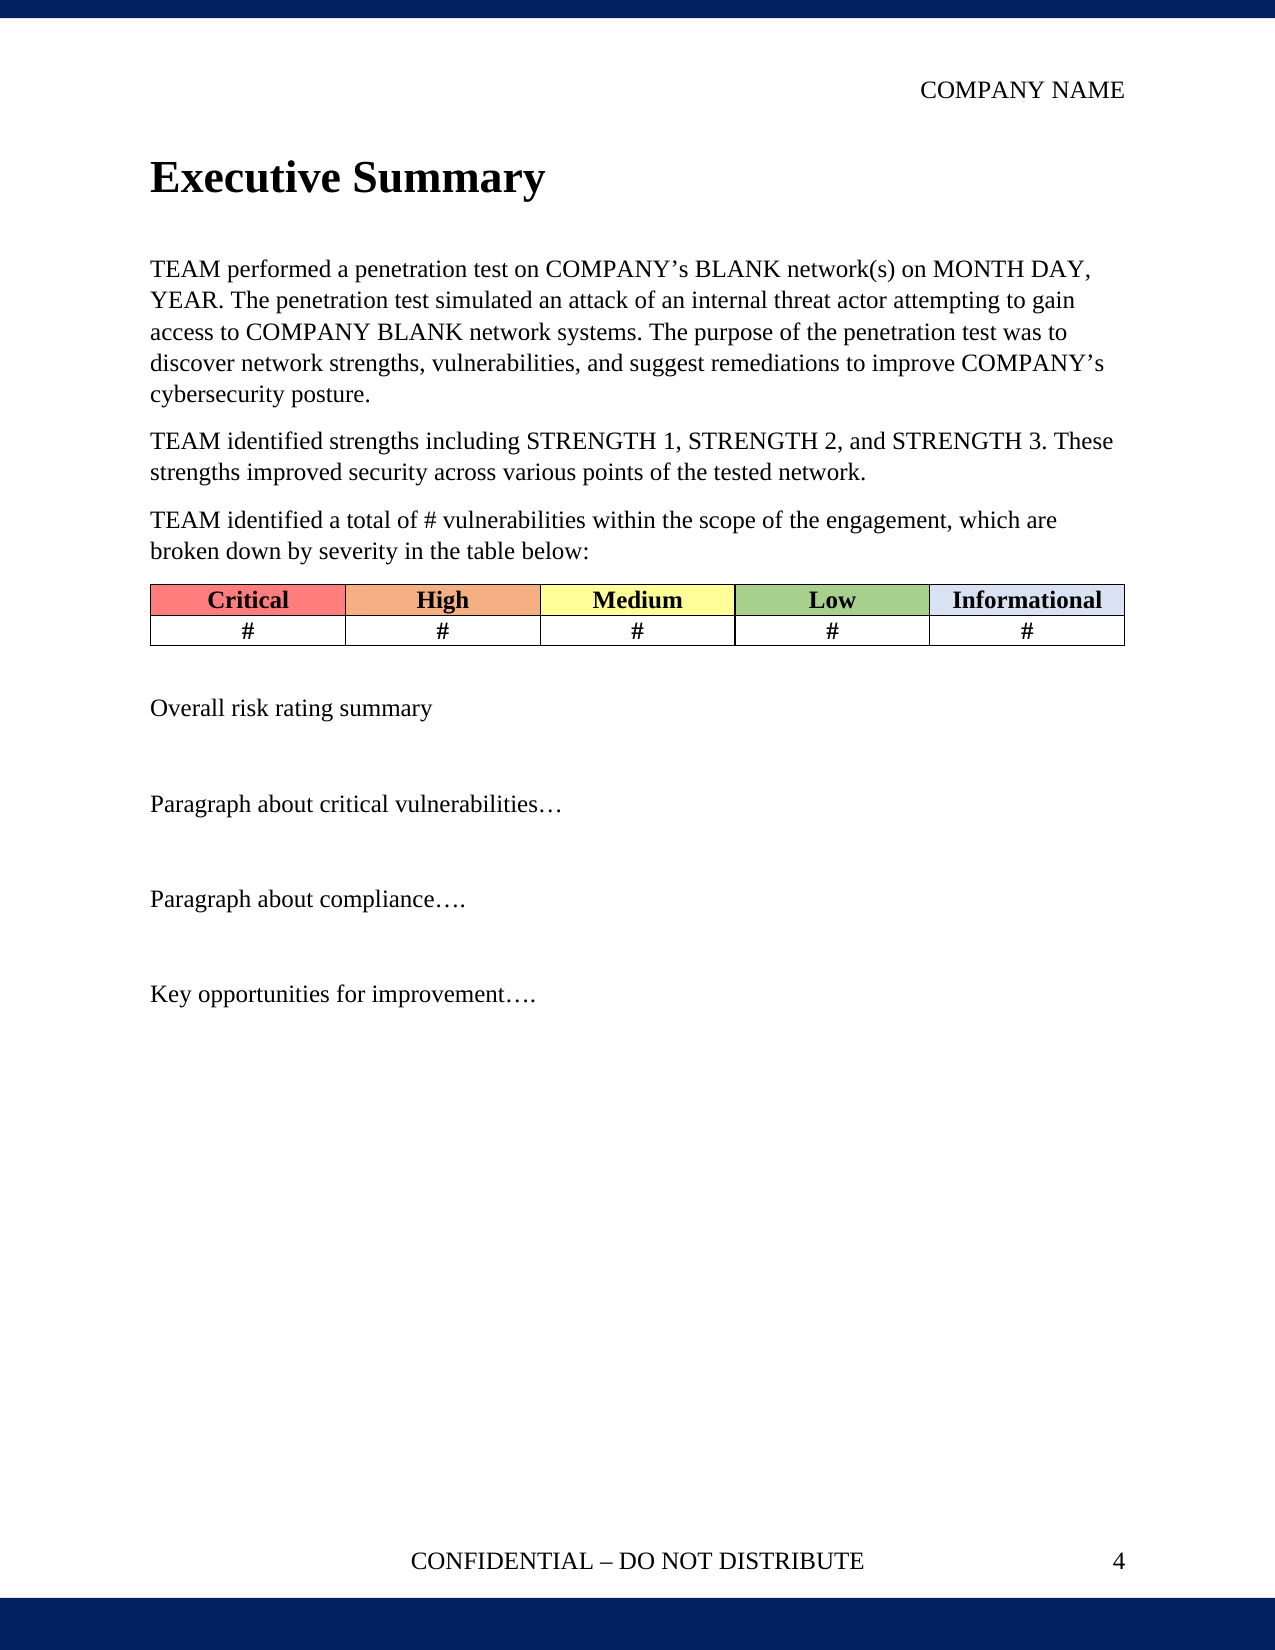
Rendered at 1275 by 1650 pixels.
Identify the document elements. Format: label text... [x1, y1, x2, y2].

table_header High [346, 585, 540, 615]
text TEAM identified a total of # vulnerabilities within the scope of the engagement, which are broken down by severity in the table below: [150, 505, 1125, 565]
table_cell # [151, 616, 345, 644]
text Paragraph about compliance…. [150, 884, 1125, 913]
table_header Critical [151, 585, 345, 615]
table_header Low [736, 585, 929, 615]
text Key opportunities for improvement…. [150, 979, 1125, 1008]
table_header Informational [930, 585, 1124, 615]
text Paragraph about critical vulnerabilities… [150, 789, 1125, 817]
text TEAM identified strengths including STRENGTH 1, STRENGTH 2, and STRENGTH 3. These strengths improved security across various points of the tested network. [150, 426, 1125, 486]
table_cell # [346, 616, 540, 644]
table_cell # [930, 616, 1124, 644]
table_cell # [736, 616, 929, 644]
table_header Medium [541, 585, 734, 615]
text Overall risk rating summary [150, 693, 1125, 722]
text TEAM performed a penetration test on COMPANY’s BLANK network(s) on MONTH DAY, YEAR. The penetration test simulated an attack of an internal threat actor attempting to gain access to COMPANY BLANK network systems. The purpose of the penetration test was to discover network strengths, vulnerabilities, and suggest remediations to improve COMPANY’s cybersecurity posture. [150, 254, 1125, 407]
subtitle Executive Summary [150, 150, 1125, 203]
table_cell # [541, 616, 734, 644]
